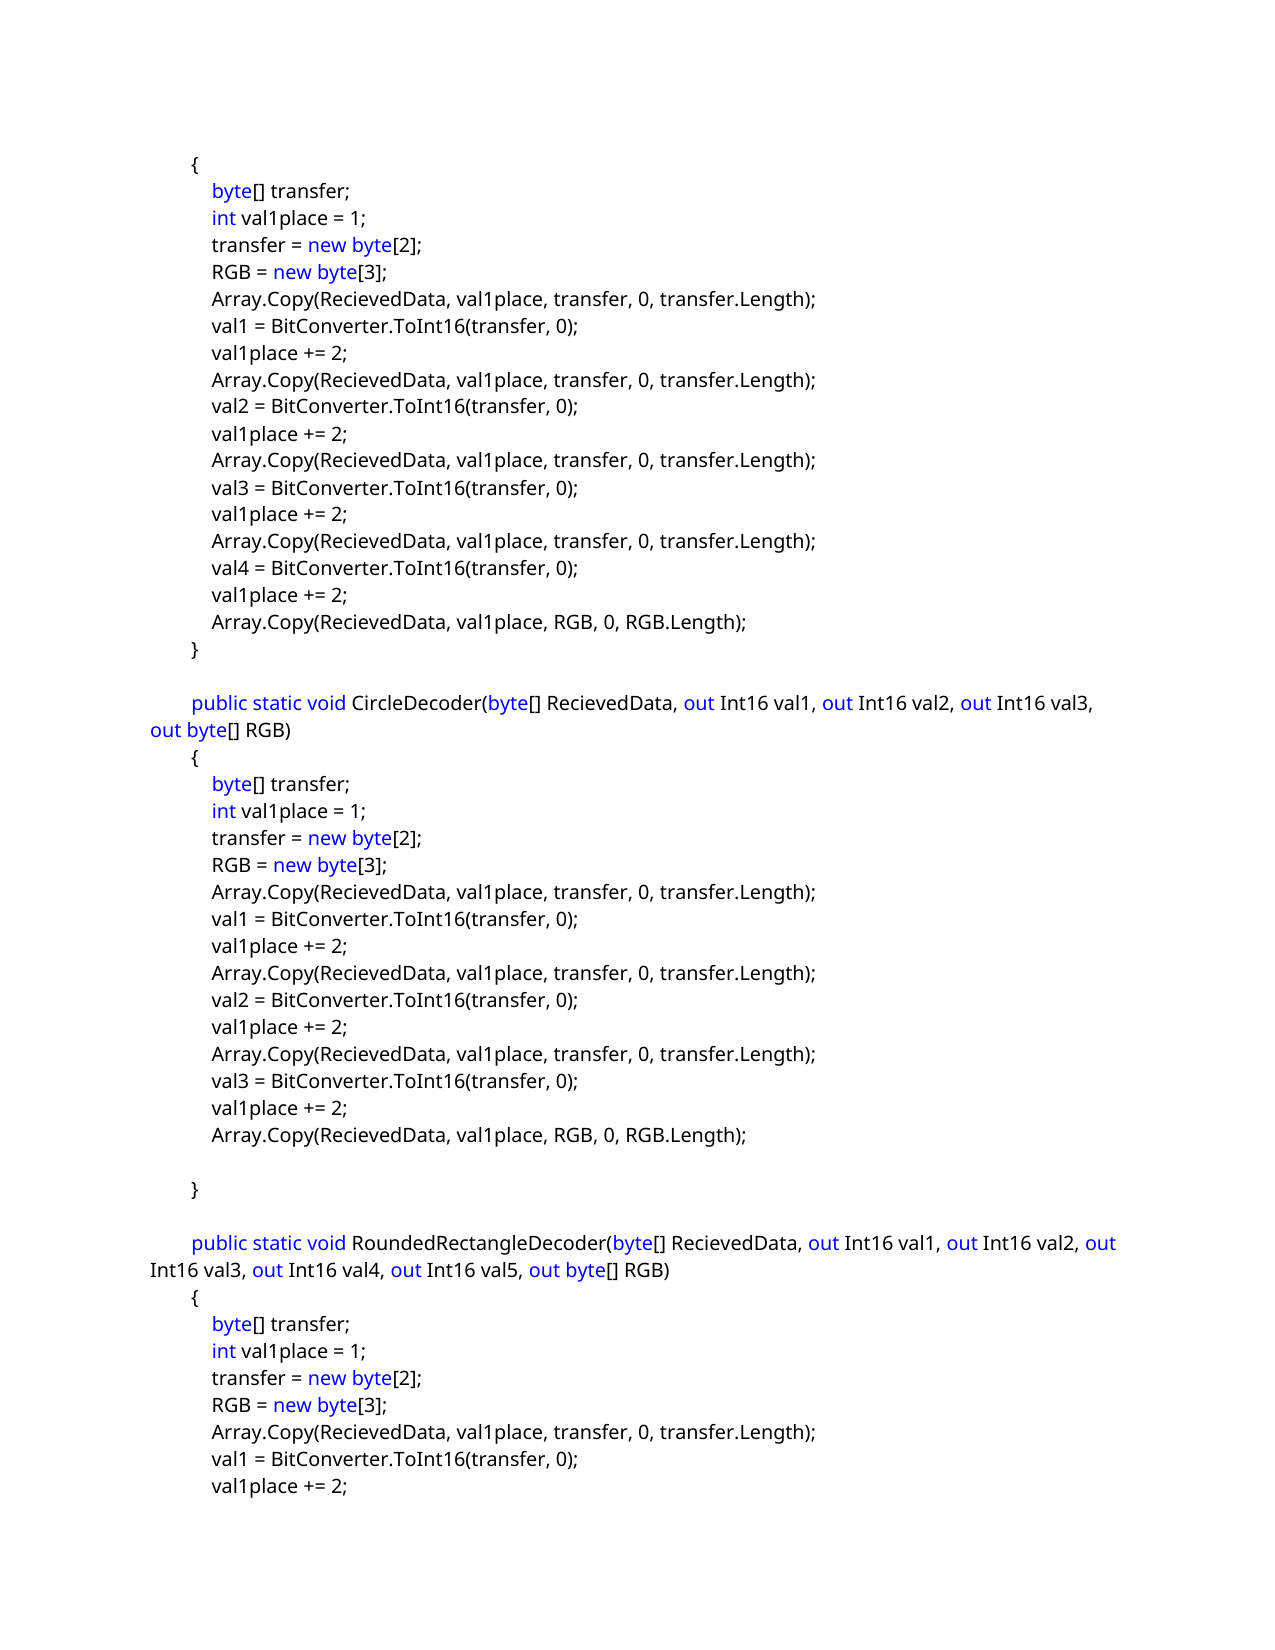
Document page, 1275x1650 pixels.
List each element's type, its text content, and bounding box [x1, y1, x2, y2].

text val1place += 2; [150, 932, 1125, 959]
text { [150, 150, 1125, 177]
text val1place += 2; [150, 582, 1125, 609]
text val2 = BitConverter.ToInt16(transfer, 0); [150, 986, 1125, 1013]
text Array.Copy(RecievedData, val1place, transfer, 0, transfer.Length); [150, 959, 1125, 986]
text } [150, 636, 1125, 663]
text val1place += 2; [150, 1094, 1125, 1121]
text byte[] transfer; [150, 177, 1125, 204]
text val3 = BitConverter.ToInt16(transfer, 0); [150, 1067, 1125, 1094]
text int val1place = 1; [150, 797, 1125, 824]
text Array.Copy(RecievedData, val1place, transfer, 0, transfer.Length); [150, 878, 1125, 905]
text byte[] transfer; [150, 771, 1125, 797]
text val1 = BitConverter.ToInt16(transfer, 0); [150, 312, 1125, 339]
text transfer = new byte[2]; [150, 824, 1125, 851]
text val1place += 2; [150, 501, 1125, 528]
text byte[] transfer; [150, 1310, 1125, 1337]
text val1place += 2; [150, 1013, 1125, 1040]
text RGB = new byte[3]; [150, 1391, 1125, 1418]
text Array.Copy(RecievedData, val1place, RGB, 0, RGB.Length); [150, 1121, 1125, 1148]
text val4 = BitConverter.ToInt16(transfer, 0); [150, 555, 1125, 582]
text Array.Copy(RecievedData, val1place, transfer, 0, transfer.Length); [150, 447, 1125, 474]
text Array.Copy(RecievedData, val1place, transfer, 0, transfer.Length); [150, 1040, 1125, 1067]
text RGB = new byte[3]; [150, 851, 1125, 878]
text int val1place = 1; [150, 1337, 1125, 1364]
text Array.Copy(RecievedData, val1place, RGB, 0, RGB.Length); [150, 609, 1125, 636]
text val1place += 2; [150, 339, 1125, 366]
text val1 = BitConverter.ToInt16(transfer, 0); [150, 905, 1125, 932]
text val1place += 2; [150, 420, 1125, 447]
text val1place += 2; [150, 1472, 1125, 1499]
text val3 = BitConverter.ToInt16(transfer, 0); [150, 474, 1125, 501]
text } [150, 1175, 1125, 1202]
text transfer = new byte[2]; [150, 1364, 1125, 1391]
text public static void CircleDecoder(byte[] RecievedData, out Int16 val1, out Int16 val2, out Int16 val3, out byte[] RGB) [150, 689, 1125, 743]
text { [150, 1283, 1125, 1310]
text RGB = new byte[3]; [150, 258, 1125, 285]
text transfer = new byte[2]; [150, 231, 1125, 258]
text Array.Copy(RecievedData, val1place, transfer, 0, transfer.Length); [150, 285, 1125, 312]
text int val1place = 1; [150, 204, 1125, 231]
text Array.Copy(RecievedData, val1place, transfer, 0, transfer.Length); [150, 366, 1125, 393]
text Array.Copy(RecievedData, val1place, transfer, 0, transfer.Length); [150, 528, 1125, 555]
text { [150, 743, 1125, 771]
text val1 = BitConverter.ToInt16(transfer, 0); [150, 1445, 1125, 1472]
text val2 = BitConverter.ToInt16(transfer, 0); [150, 393, 1125, 420]
text Array.Copy(RecievedData, val1place, transfer, 0, transfer.Length); [150, 1418, 1125, 1445]
